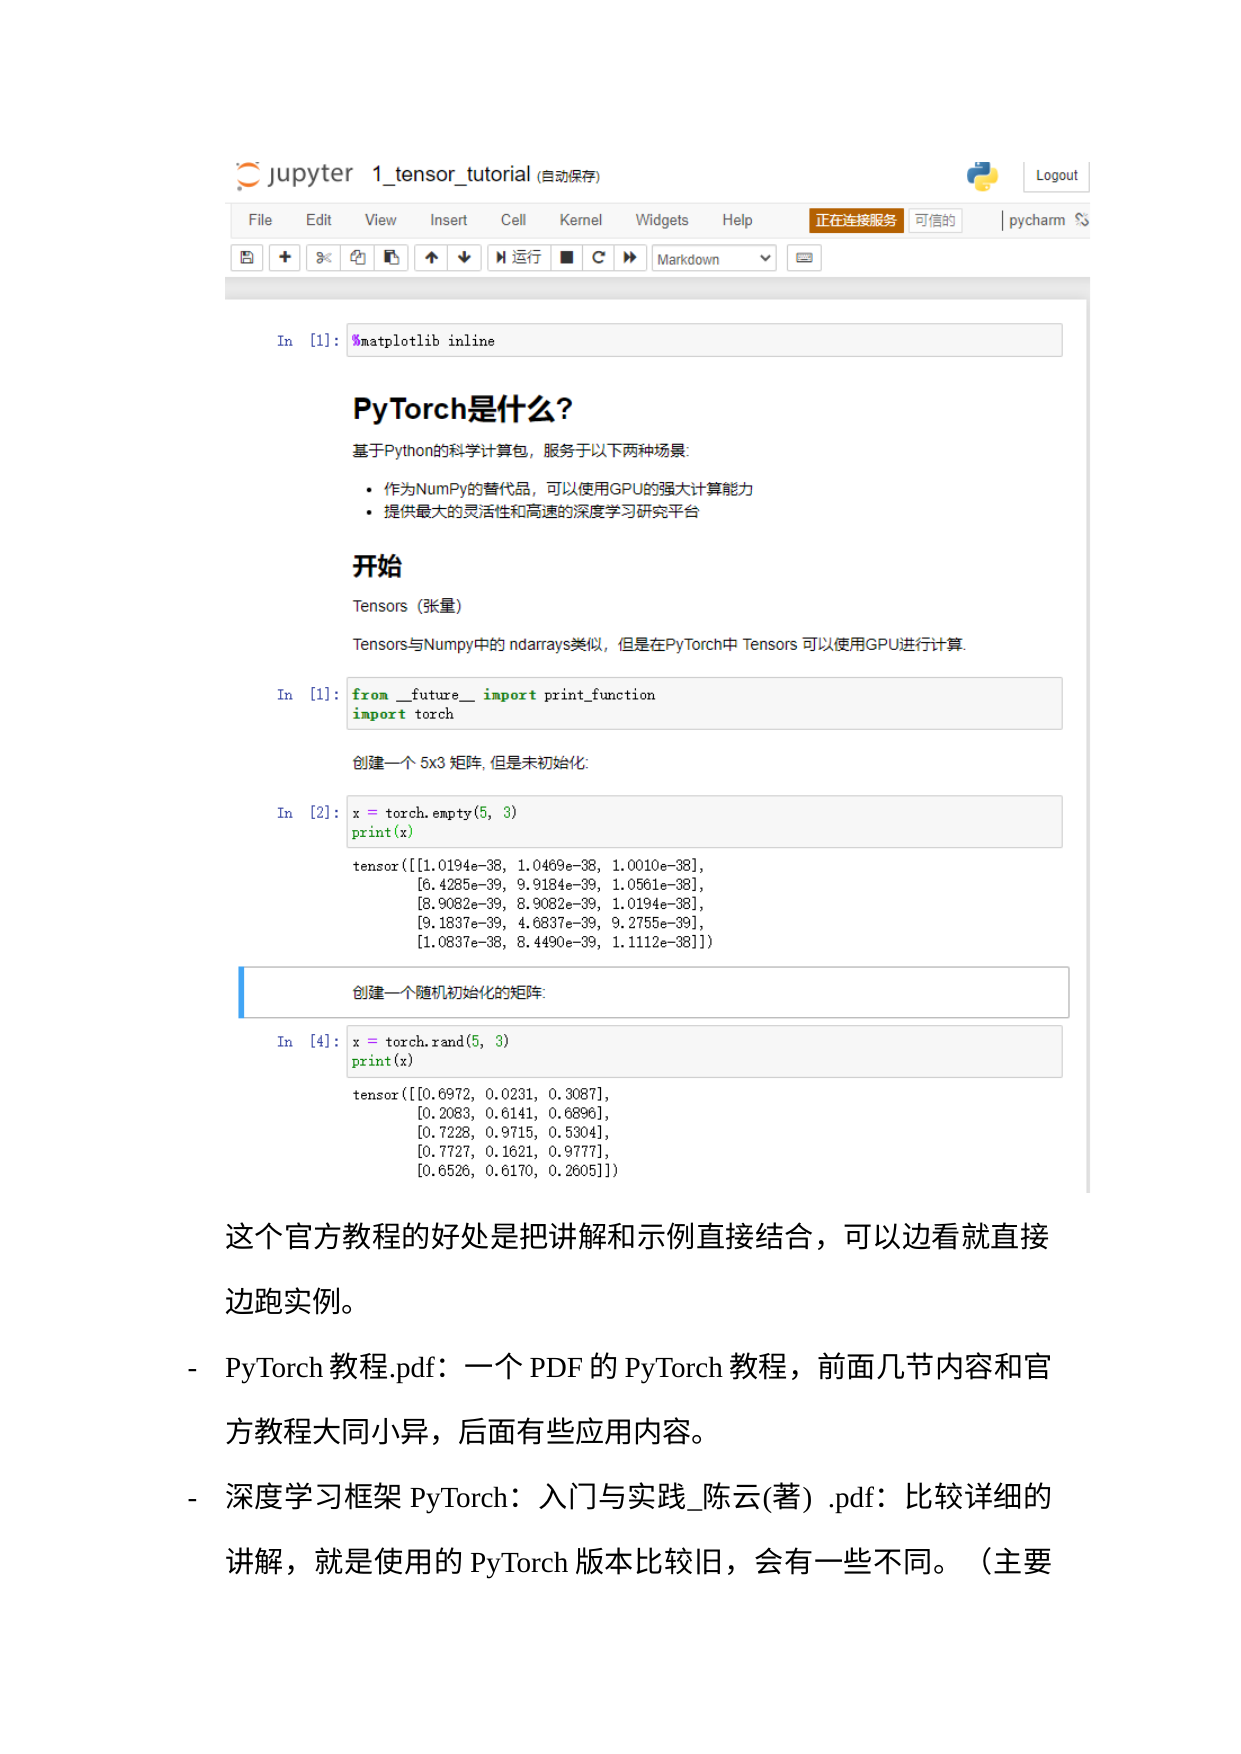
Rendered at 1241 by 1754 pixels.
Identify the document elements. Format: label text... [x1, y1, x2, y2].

list 这个官方教程的好处是把讲解和示例直接结合，可以边看就直接边跑实例。 [225, 1202, 1053, 1332]
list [187, 1462, 1053, 1592]
picture [225, 162, 1091, 1193]
list PyTorch教程.pdf：一个PDF的PyTorch教程，前面几节内容和官方教程大同小异，后面有些应用内容。 [187, 1332, 1053, 1462]
